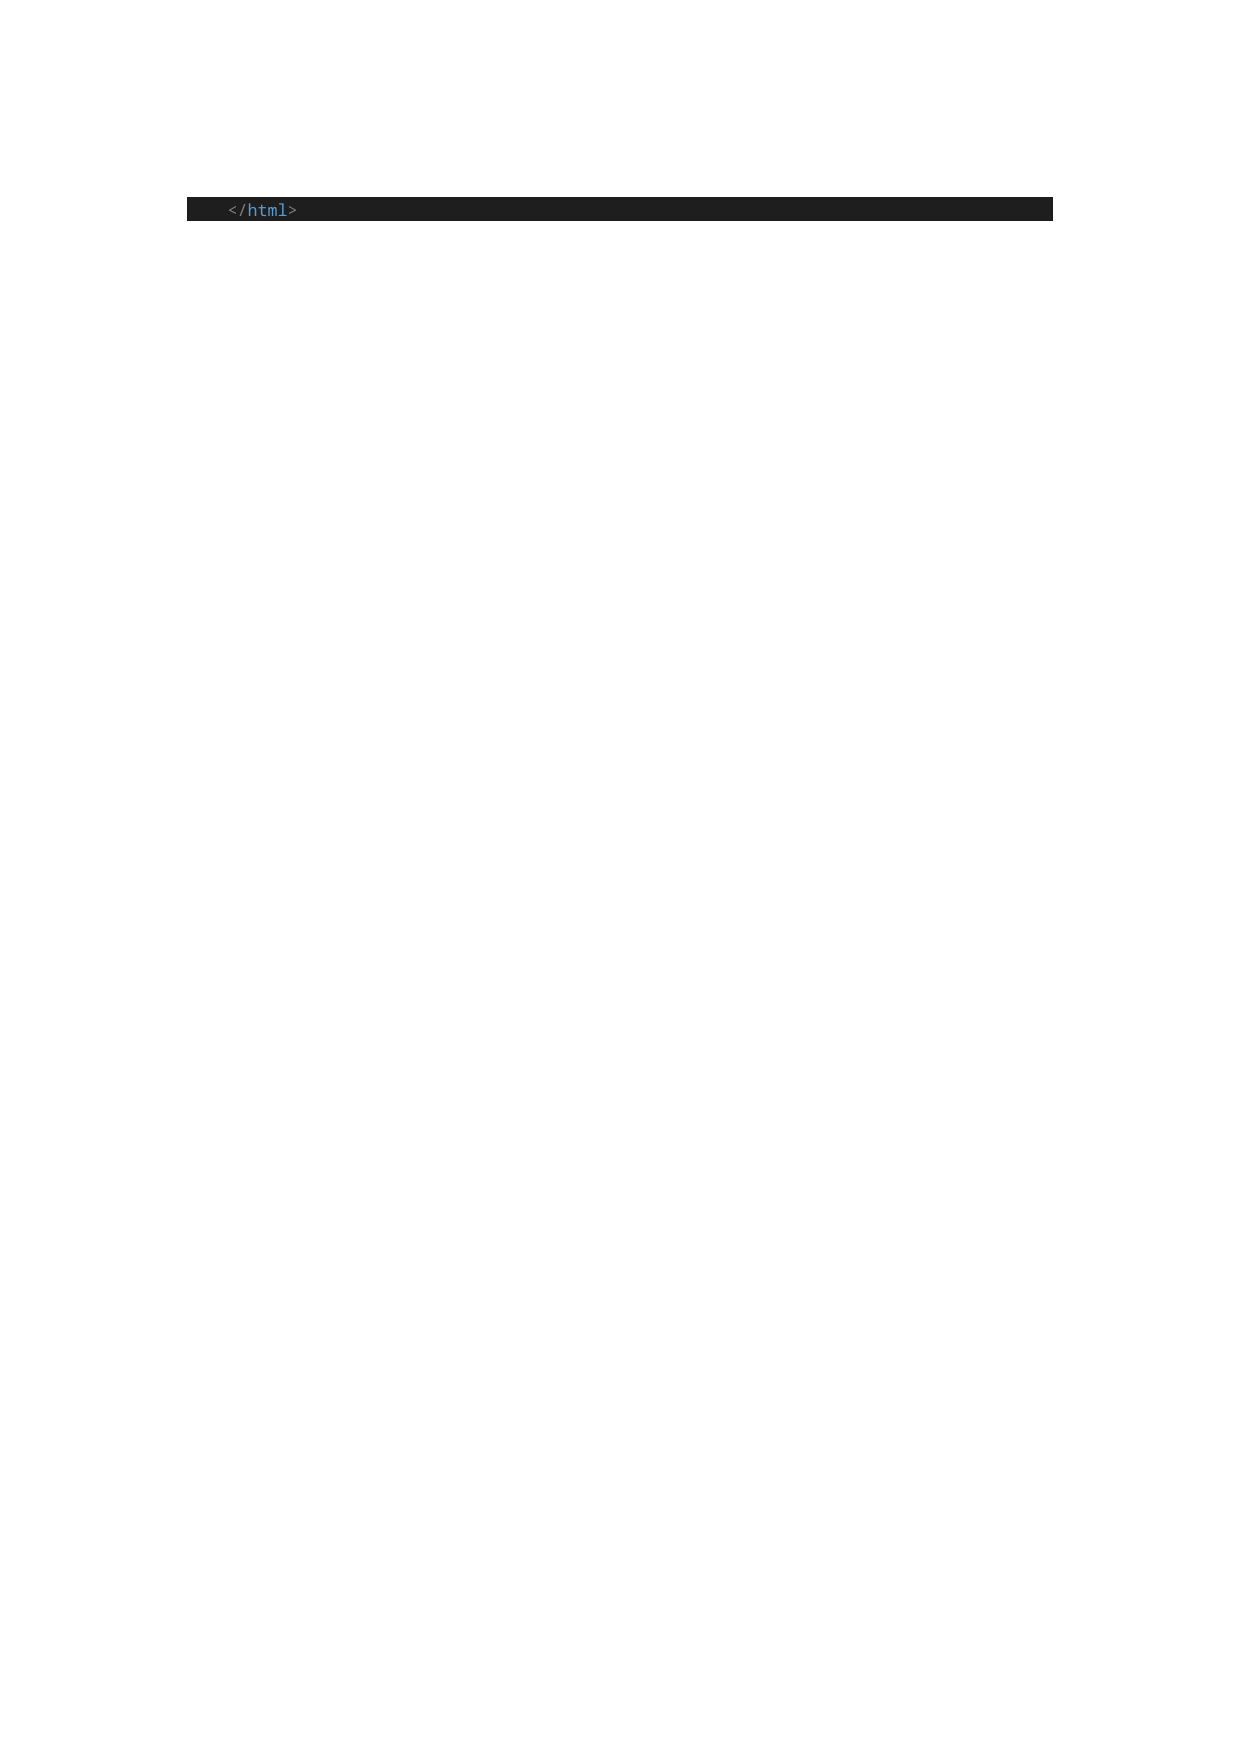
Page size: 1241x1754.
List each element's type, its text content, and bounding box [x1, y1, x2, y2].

text </html> [187, 197, 1053, 221]
